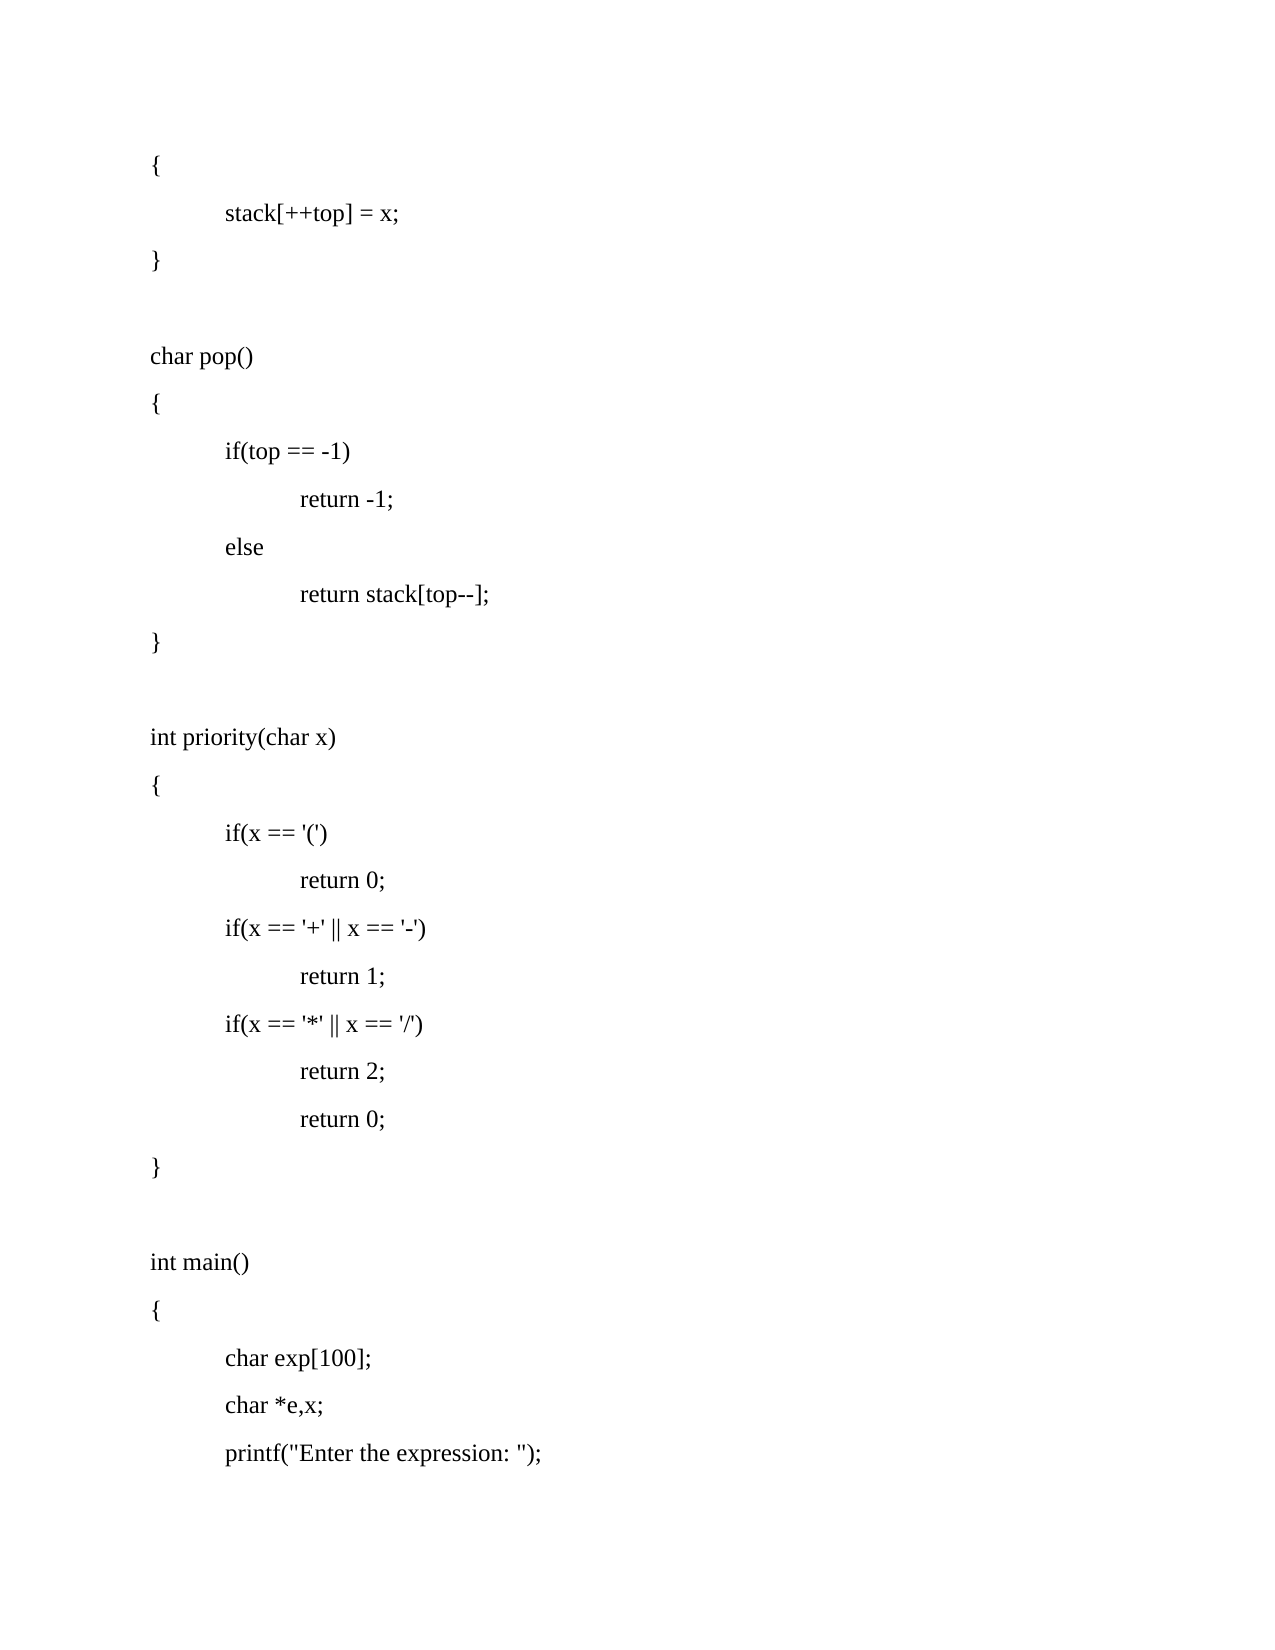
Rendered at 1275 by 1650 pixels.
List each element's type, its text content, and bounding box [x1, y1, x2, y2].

text } [150, 627, 1125, 656]
text if(x == '*' || x == '/') [150, 1009, 1125, 1037]
text return 1; [150, 961, 1125, 990]
text return stack[top--]; [150, 579, 1125, 608]
text if(x == '+' || x == '-') [150, 913, 1125, 942]
text int main() [150, 1247, 1125, 1276]
text { [150, 1295, 1125, 1324]
text return 0; [150, 866, 1125, 894]
text if(top == -1) [150, 436, 1125, 465]
text char *e,x; [150, 1390, 1125, 1419]
text char exp[100]; [150, 1343, 1125, 1371]
text char pop() [150, 341, 1125, 369]
text printf("Enter the expression: "); [150, 1438, 1125, 1467]
text int priority(char x) [150, 722, 1125, 751]
text if(x == '(') [150, 818, 1125, 847]
text return 0; [150, 1104, 1125, 1133]
text return 2; [150, 1056, 1125, 1085]
text { [150, 770, 1125, 799]
text { [150, 388, 1125, 417]
text else [150, 532, 1125, 560]
text } [150, 245, 1125, 274]
text } [150, 1152, 1125, 1181]
text { [150, 150, 1125, 179]
text return -1; [150, 484, 1125, 513]
text stack[++top] = x; [150, 198, 1125, 226]
